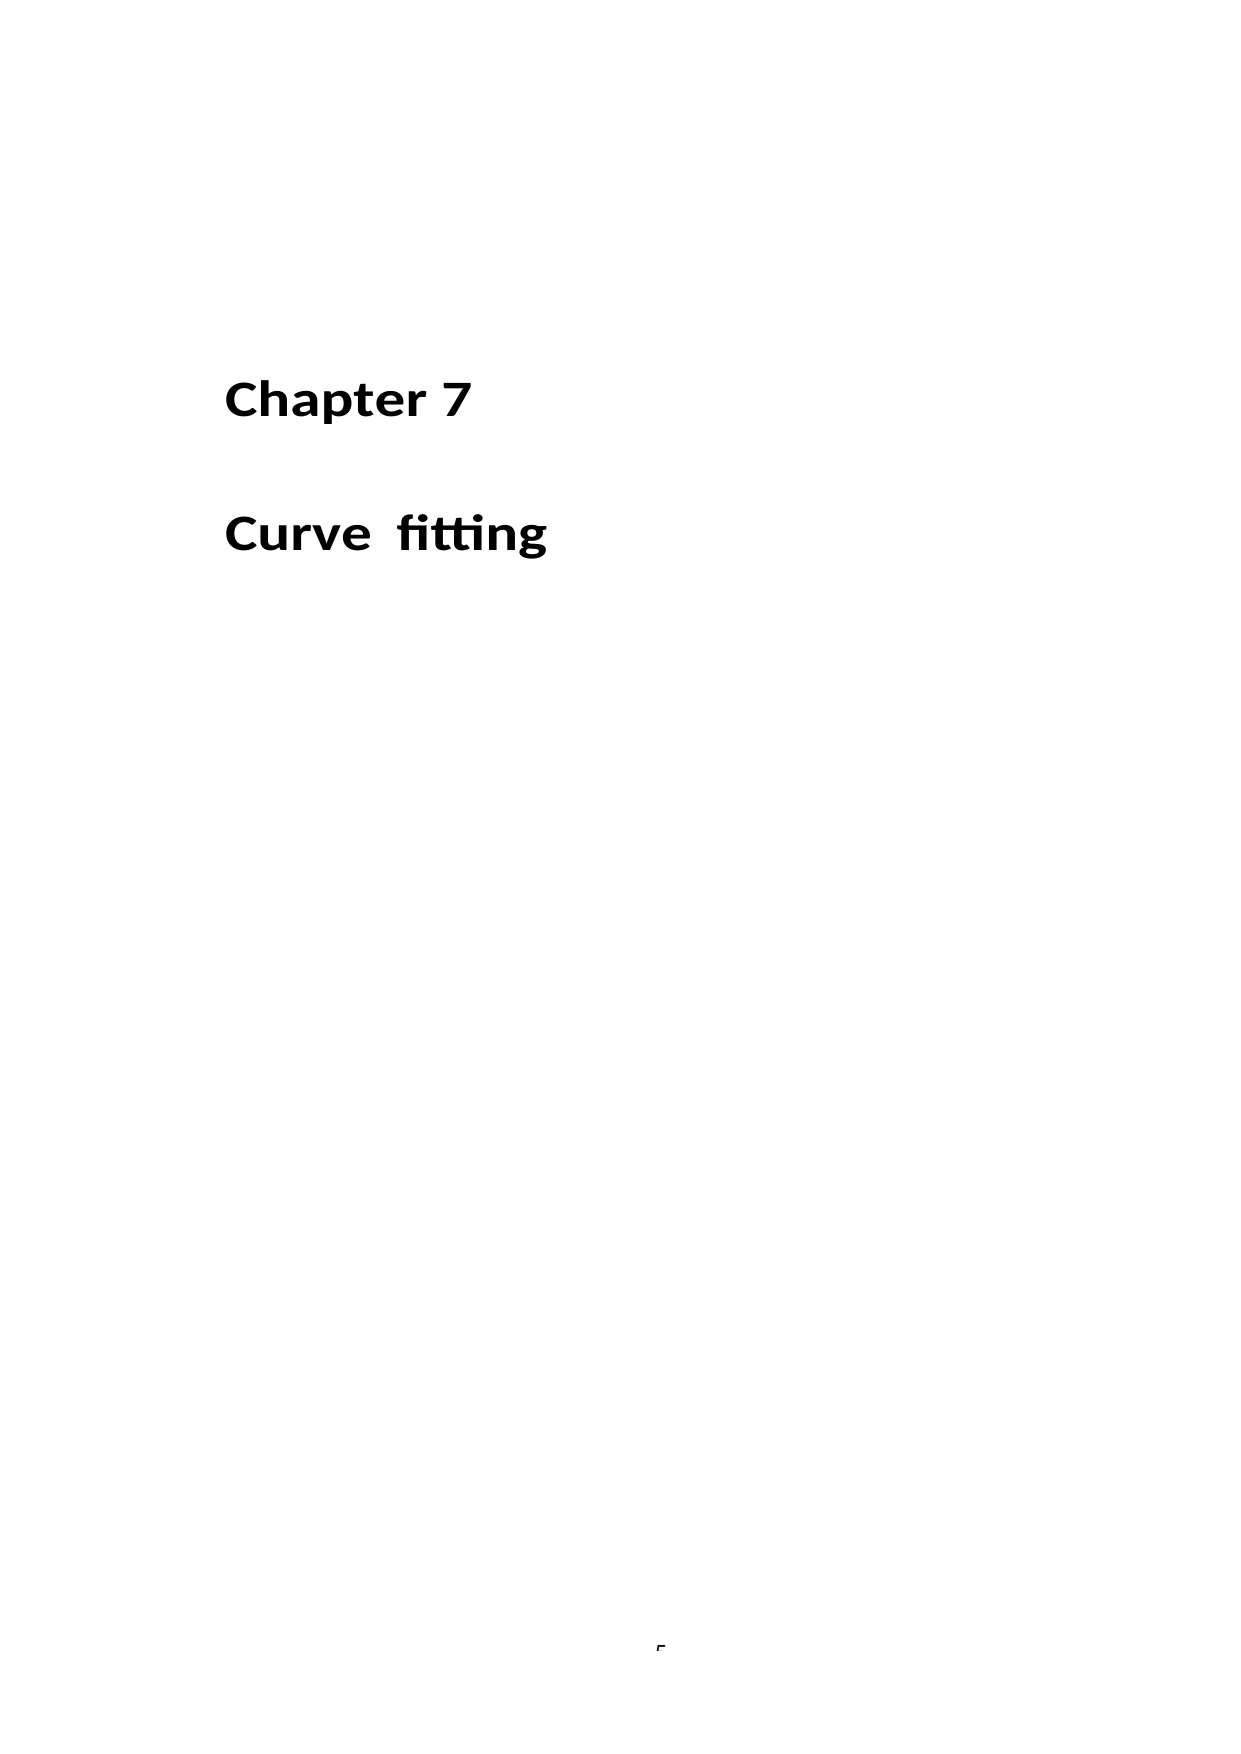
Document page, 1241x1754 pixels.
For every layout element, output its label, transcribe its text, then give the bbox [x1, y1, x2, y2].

text Chapter 7 Curve fitting [225, 367, 592, 563]
